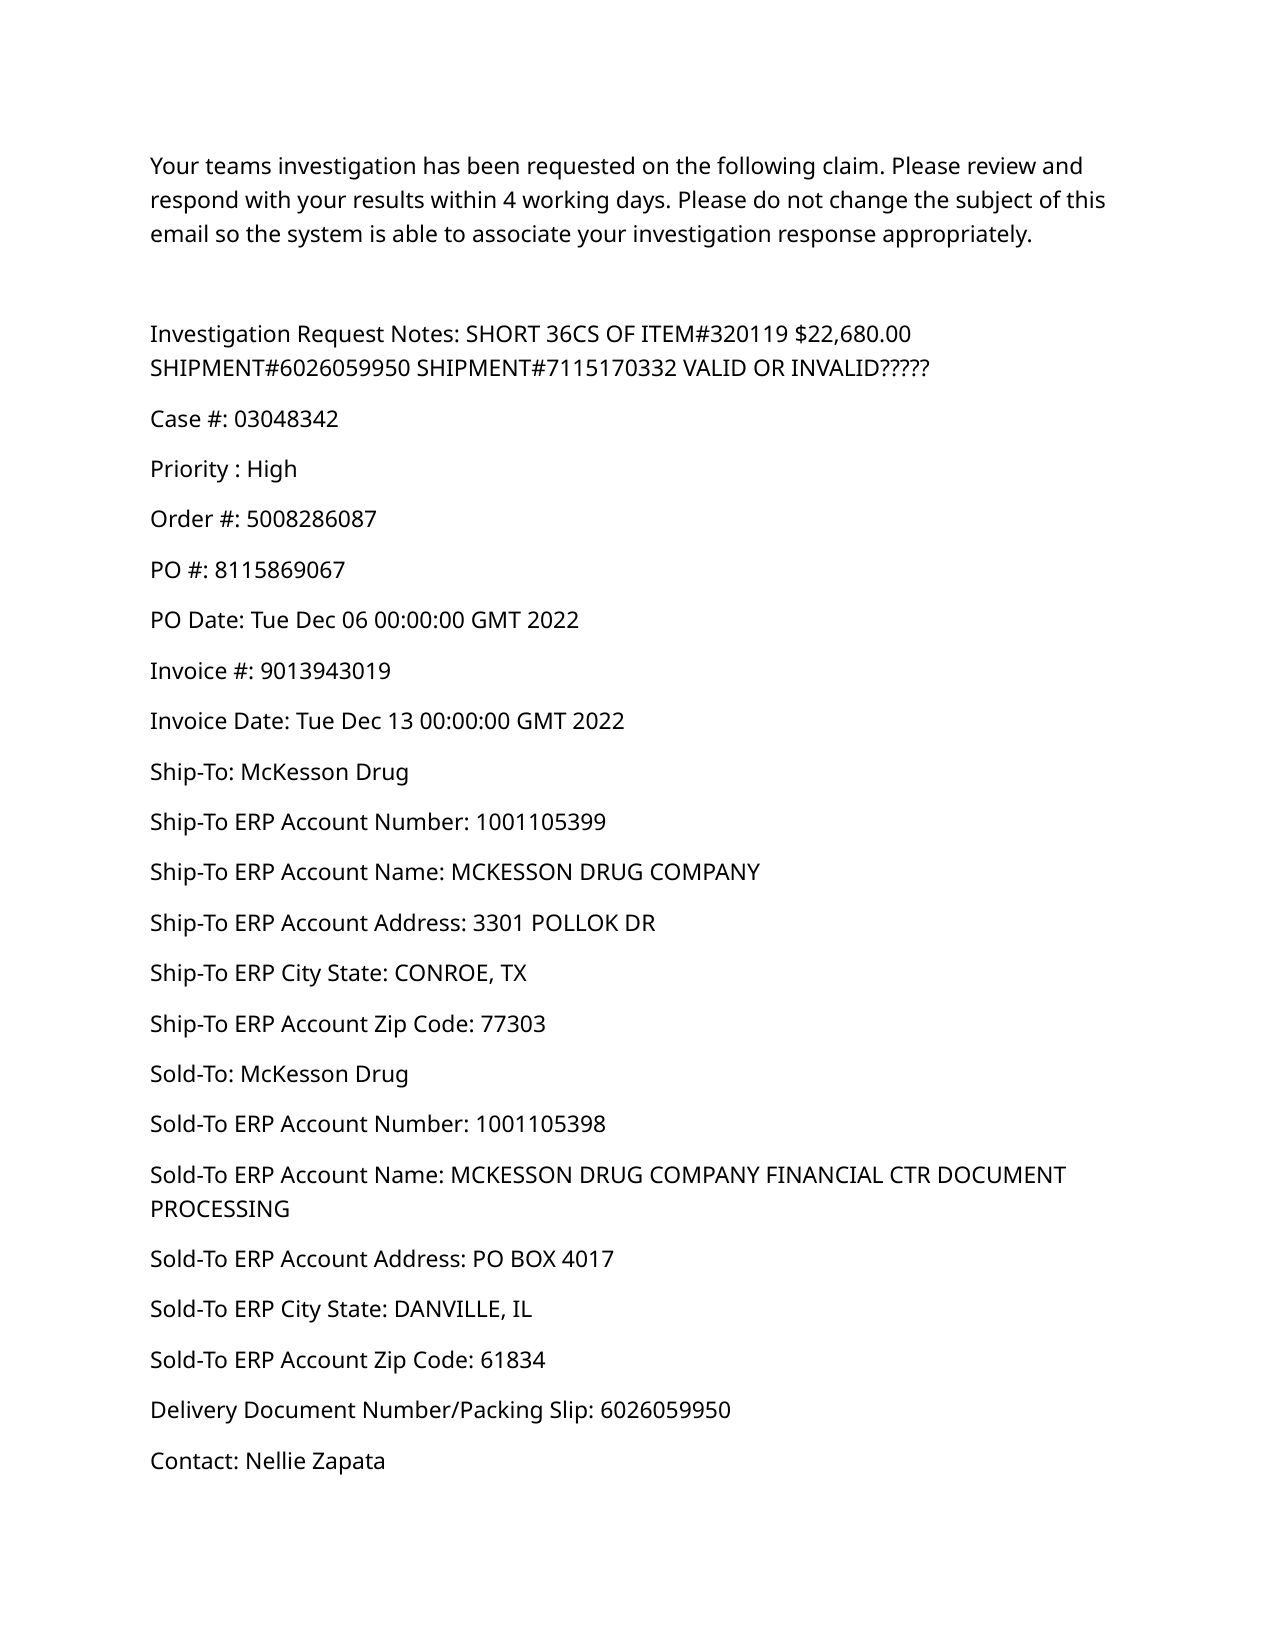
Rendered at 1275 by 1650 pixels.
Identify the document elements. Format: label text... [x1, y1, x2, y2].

text Ship-To: McKesson Drug [150, 755, 1125, 787]
text Case #: 03048342 [150, 402, 1125, 434]
text PO Date: Tue Dec 06 00:00:00 GMT 2022 [150, 604, 1125, 635]
text Ship-To ERP Account Address: 3301 POLLOK DR [150, 907, 1125, 938]
text Sold-To ERP City State: DANVILLE, IL [150, 1293, 1125, 1324]
text Ship-To ERP Account Number: 1001105399 [150, 806, 1125, 837]
text Ship-To ERP Account Zip Code: 77303 [150, 1007, 1125, 1039]
text Sold-To ERP Account Zip Code: 61834 [150, 1344, 1125, 1375]
text Invoice #: 9013943019 [150, 654, 1125, 686]
text Your teams investigation has been requested on the following claim. Please review and respond with your results within 4 working days. Please do not change the subject of this email so the system is able to associate your investigation response appropriately. [150, 150, 1125, 249]
text Invoice Date: Tue Dec 13 00:00:00 GMT 2022 [150, 705, 1125, 736]
text PO #: 8115869067 [150, 554, 1125, 585]
text Ship-To ERP Account Name: MCKESSON DRUG COMPANY [150, 856, 1125, 887]
text Sold-To: McKesson Drug [150, 1058, 1125, 1089]
text Ship-To ERP City State: CONROE, TX [150, 957, 1125, 988]
text Contact: Nellie Zapata [150, 1444, 1125, 1476]
text Sold-To ERP Account Address: PO BOX 4017 [150, 1243, 1125, 1274]
text Sold-To ERP Account Name: MCKESSON DRUG COMPANY FINANCIAL CTR DOCUMENT PROCESSING [150, 1159, 1125, 1224]
text Delivery Document Number/Packing Slip: 6026059950 [150, 1394, 1125, 1425]
text Priority : High [150, 453, 1125, 484]
text Investigation Request Notes: SHORT 36CS OF ITEM#320119 $22,680.00 SHIPMENT#6026059950 SHIPMENT#7115170332 VALID OR INVALID????? [150, 318, 1125, 383]
text Sold-To ERP Account Number: 1001105398 [150, 1108, 1125, 1139]
text Order #: 5008286087 [150, 503, 1125, 534]
